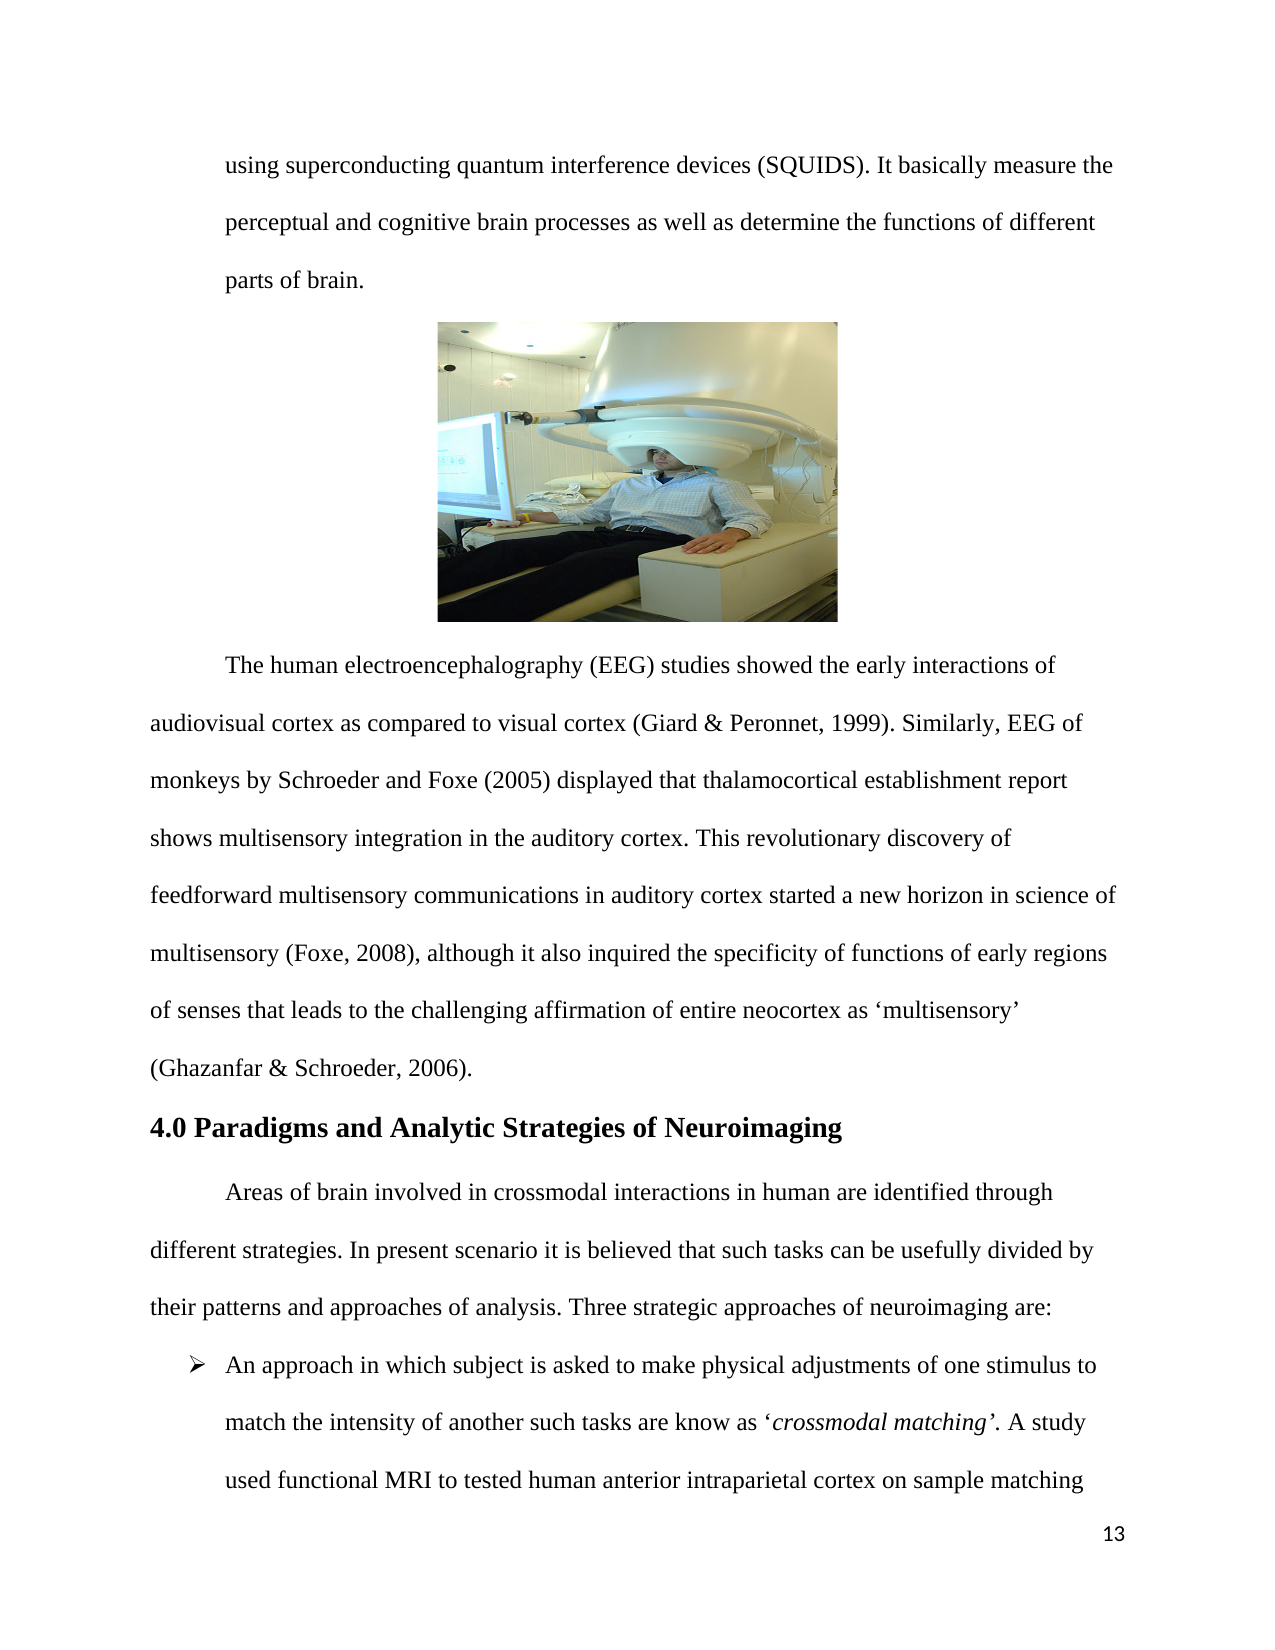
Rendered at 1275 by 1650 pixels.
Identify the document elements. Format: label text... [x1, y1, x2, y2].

text 4.0 Paradigms and Analytic Strategies of Neuroimaging [150, 1110, 1125, 1144]
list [187, 150, 1125, 294]
text Areas of brain involved in crossmodal interactions in human are identified through different strategies. In present scenario it is believed that such tasks can be usefully divided by their patterns and approaches of analysis. Three strategic approaches of neuroimaging are: [150, 1177, 1125, 1321]
text The human electroencephalography (EEG) studies showed the early interactions of audiovisual cortex as compared to visual cortex (Giard & Peronnet, 1999). Similarly, EEG of monkeys by Schroeder and Foxe (2005) displayed that thalamocortical establishment report shows multisensory integration in the auditory cortex. This revolutionary discovery of feedforward multisensory communications in auditory cortex started a new horizon in science of multisensory (Foxe, 2008), although it also inquired the specificity of functions of early regions of senses that leads to the challenging affirmation of entire neocortex as ‘multisensory’ (Ghazanfar & Schroeder, 2006). [150, 650, 1125, 1081]
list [187, 1350, 1125, 1493]
picture [437, 322, 838, 622]
